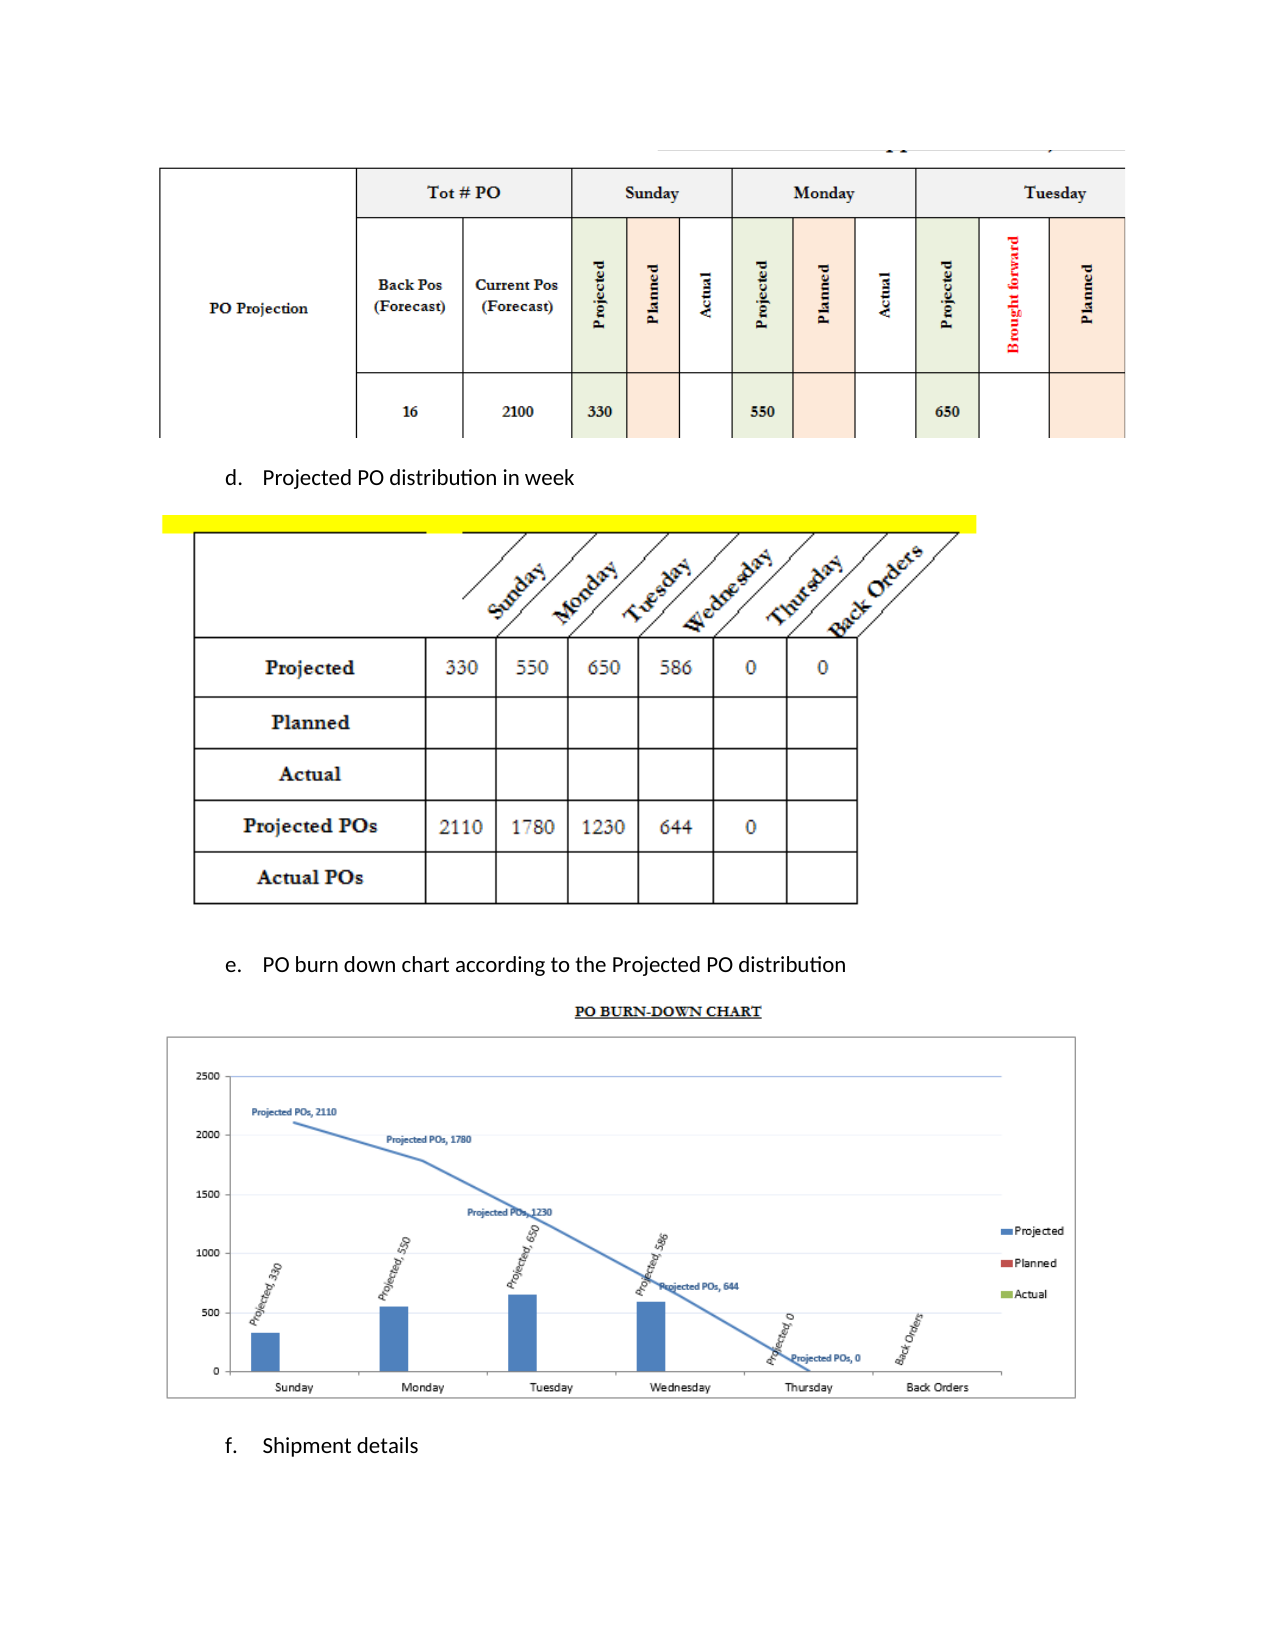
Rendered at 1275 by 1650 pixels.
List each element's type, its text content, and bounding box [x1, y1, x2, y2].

list Shipment details [225, 1431, 1125, 1459]
list Projected PO distribution in week [225, 463, 1125, 491]
picture [150, 515, 977, 925]
picture [150, 150, 1125, 438]
list PO burn down chart according to the Projected PO distribution [225, 950, 1125, 978]
picture [150, 1003, 1125, 1407]
